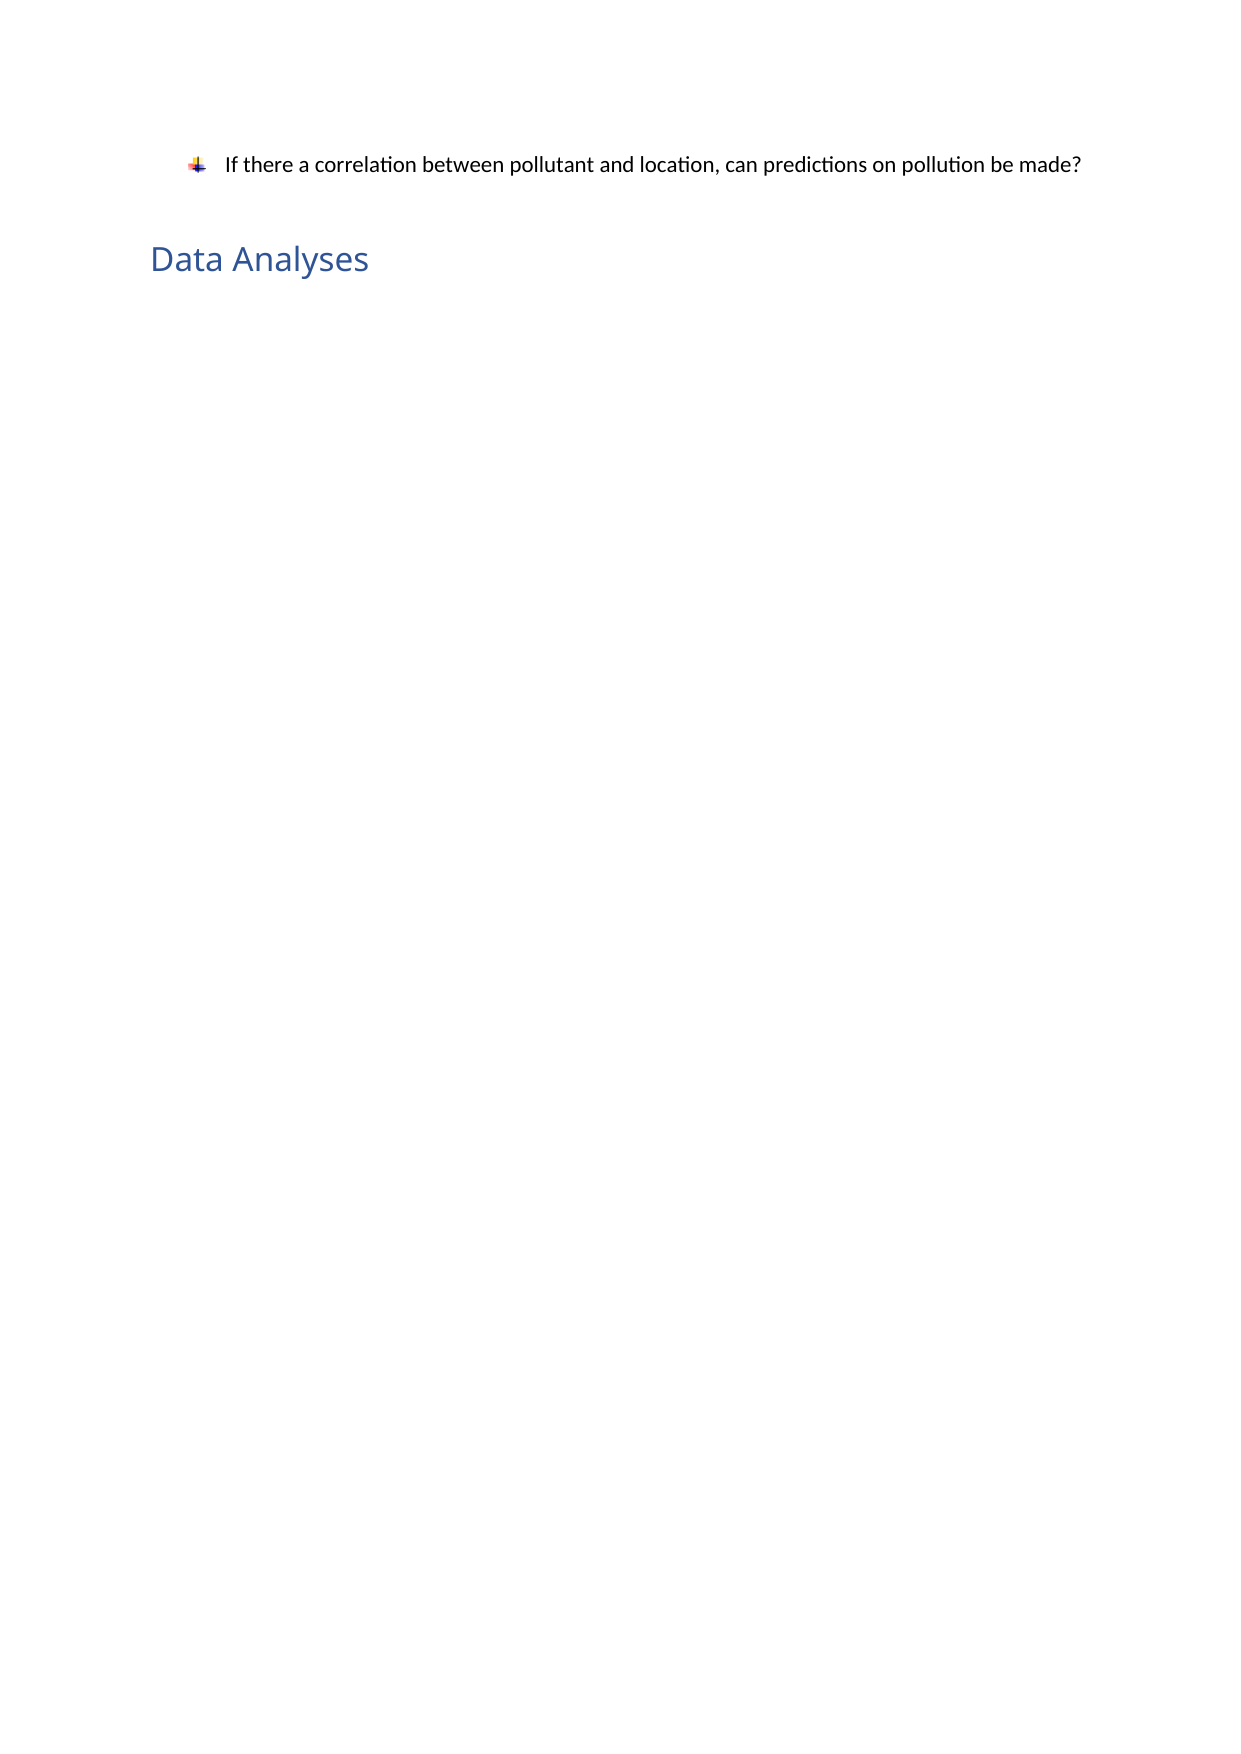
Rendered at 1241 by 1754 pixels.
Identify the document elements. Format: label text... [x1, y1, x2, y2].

list If there a correlation between pollutant and location, can predictions on pollution be made? [187, 150, 1090, 208]
picture [188, 155, 206, 173]
subtitle Data Analyses [150, 235, 1090, 281]
